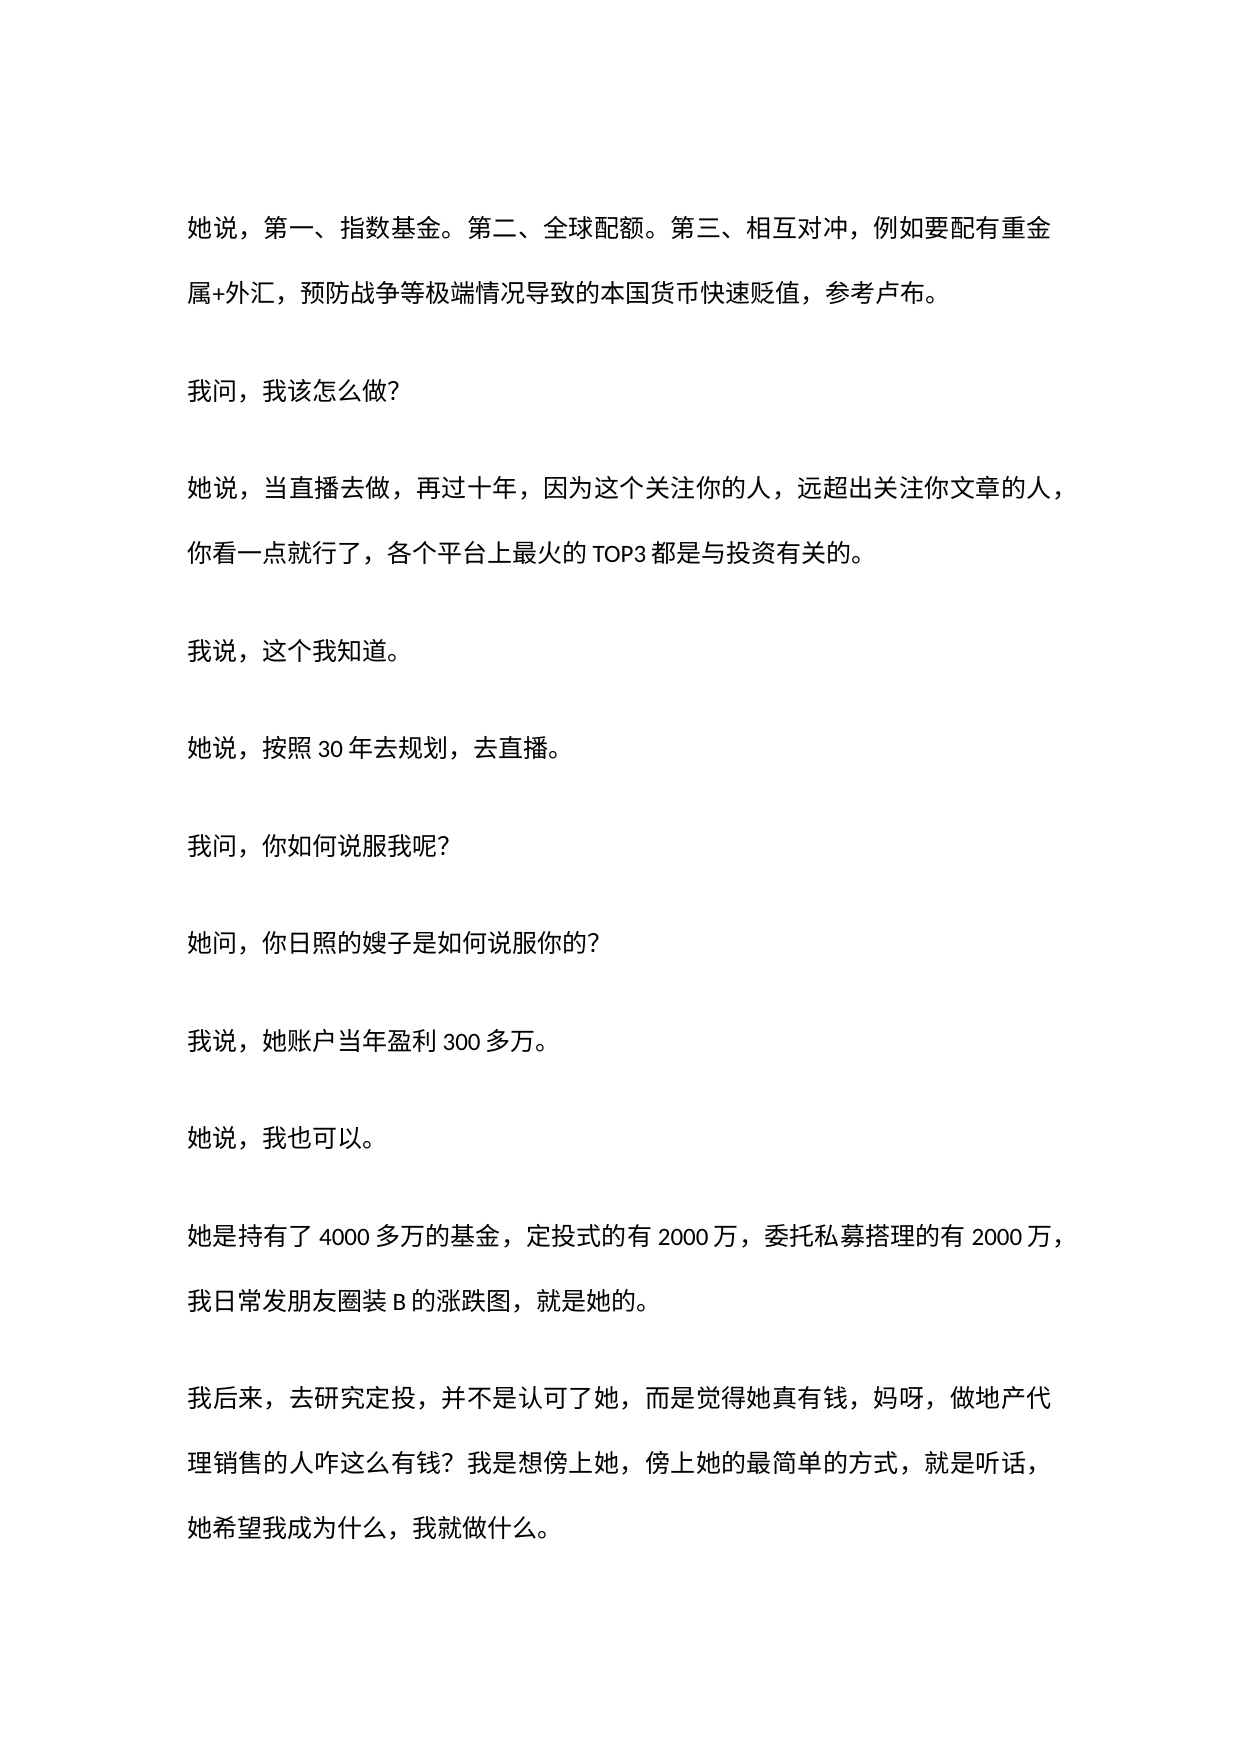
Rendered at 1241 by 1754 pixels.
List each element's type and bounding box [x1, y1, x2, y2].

text [187, 162, 1053, 1559]
